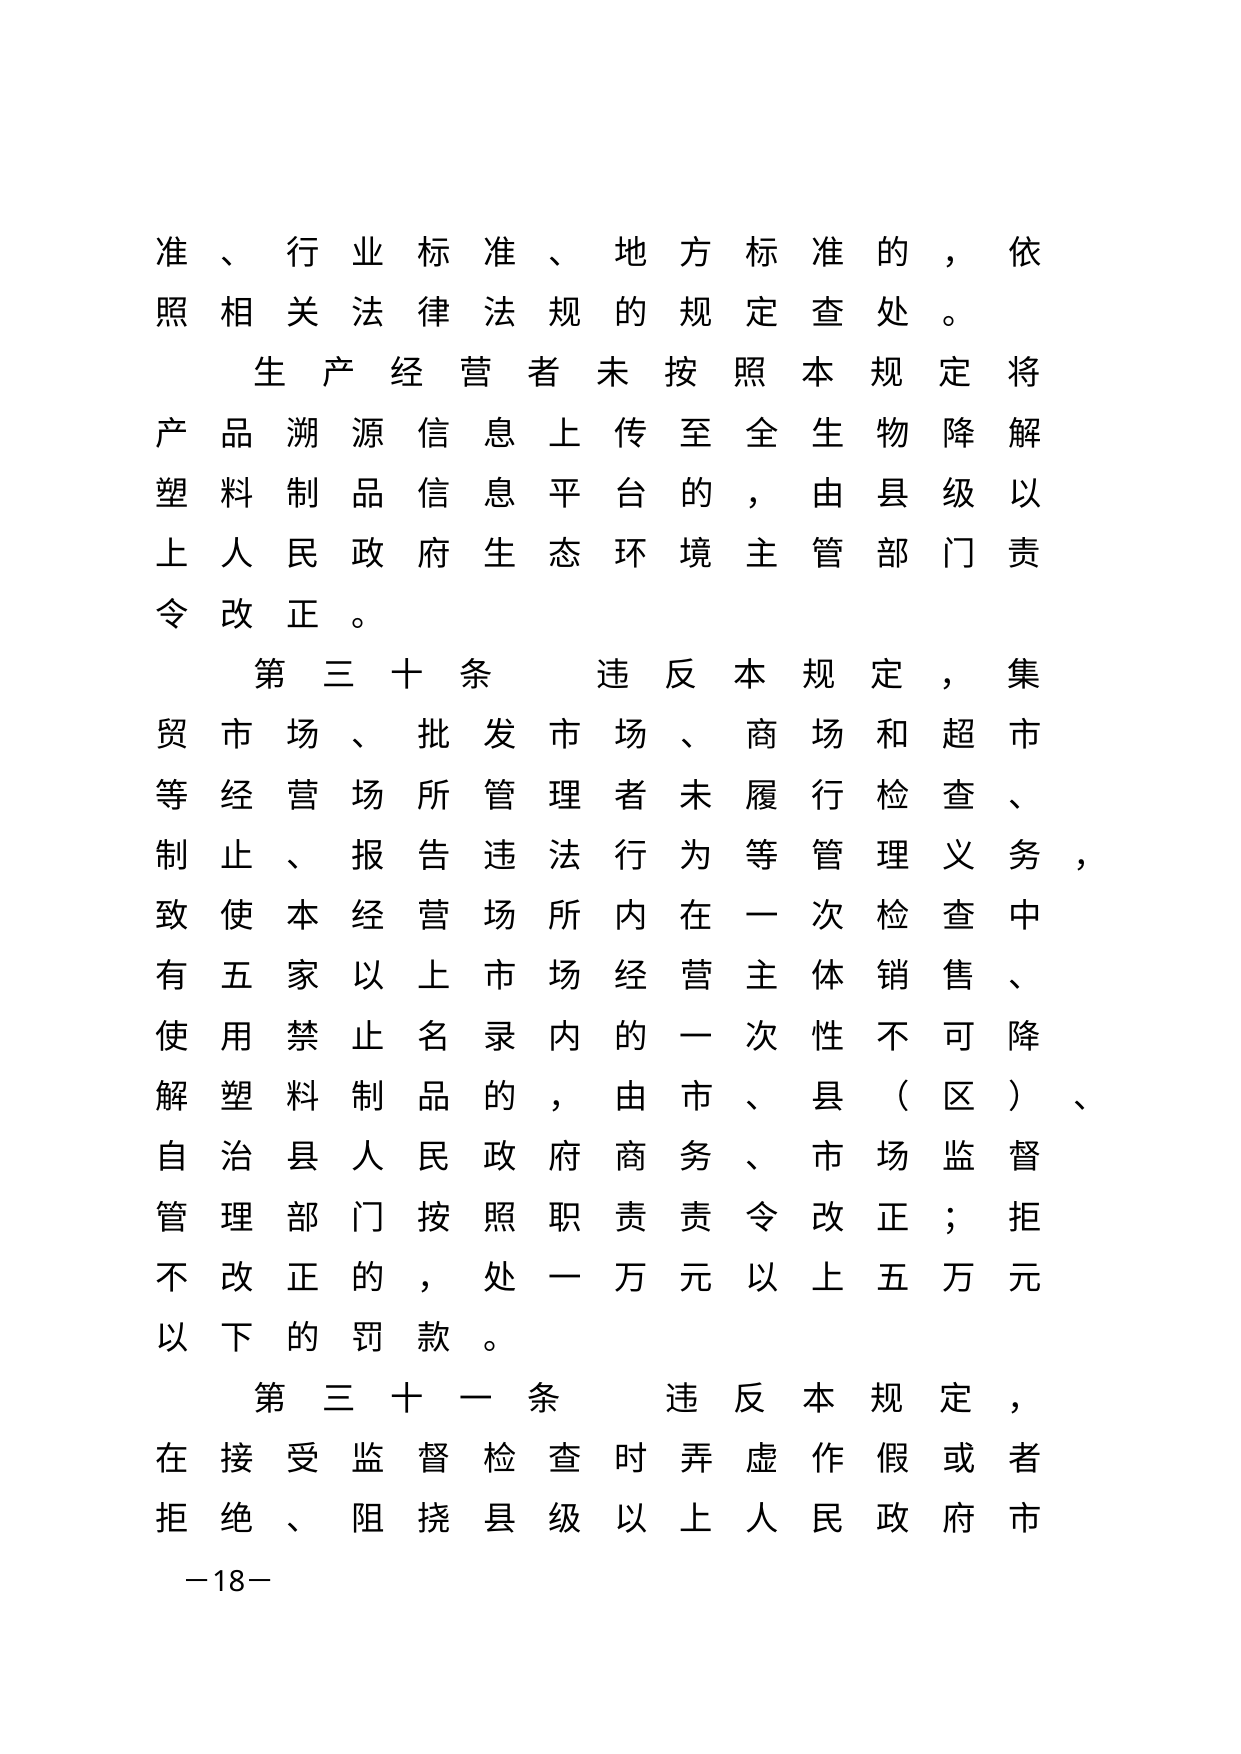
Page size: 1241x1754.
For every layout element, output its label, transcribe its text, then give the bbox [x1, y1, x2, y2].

text 第三十条 违反本规定，集贸市场、批发市场、商场和超市等经营场所管理者未履行检查、制止、报告违法行为等管理义务，致使本经营场所内在一次检查中有五家以上市场经营主体销售、使用禁止名录内的一次性不可降解塑料制品的，由市、县（区）、自治县人民政府商务、市场监督管理部门按照职责责令改正；拒不改正的，处一万元以上五万元以下的罚款。 [155, 642, 1073, 1365]
text 生产经营者未按照本规定将产品溯源信息上传至全生物降解塑料制品信息平台的，由县级以上人民政府生态环境主管部门责令改正。 [155, 340, 1073, 642]
text 第三十一条 违反本规定，在接受监督检查时弄虚作假或者拒绝、阻挠县级以上人民政府市场监督管理等有关部门监督检查的，由履行监督检查职责的部门责令改正；拒不改正的，处一千元以上五万元以下的罚款；情节严重的，责令停业整顿，直至依法吊销营业执照；构成违反治安管理行为的，由公安机关依法给予处罚。 [155, 1365, 1073, 1546]
text 第二十九条 生产、销售全生物降解塑料制品不符合国家标准、行业标准、地方标准的，依照相关法律法规的规定查处。 [155, 219, 1073, 340]
